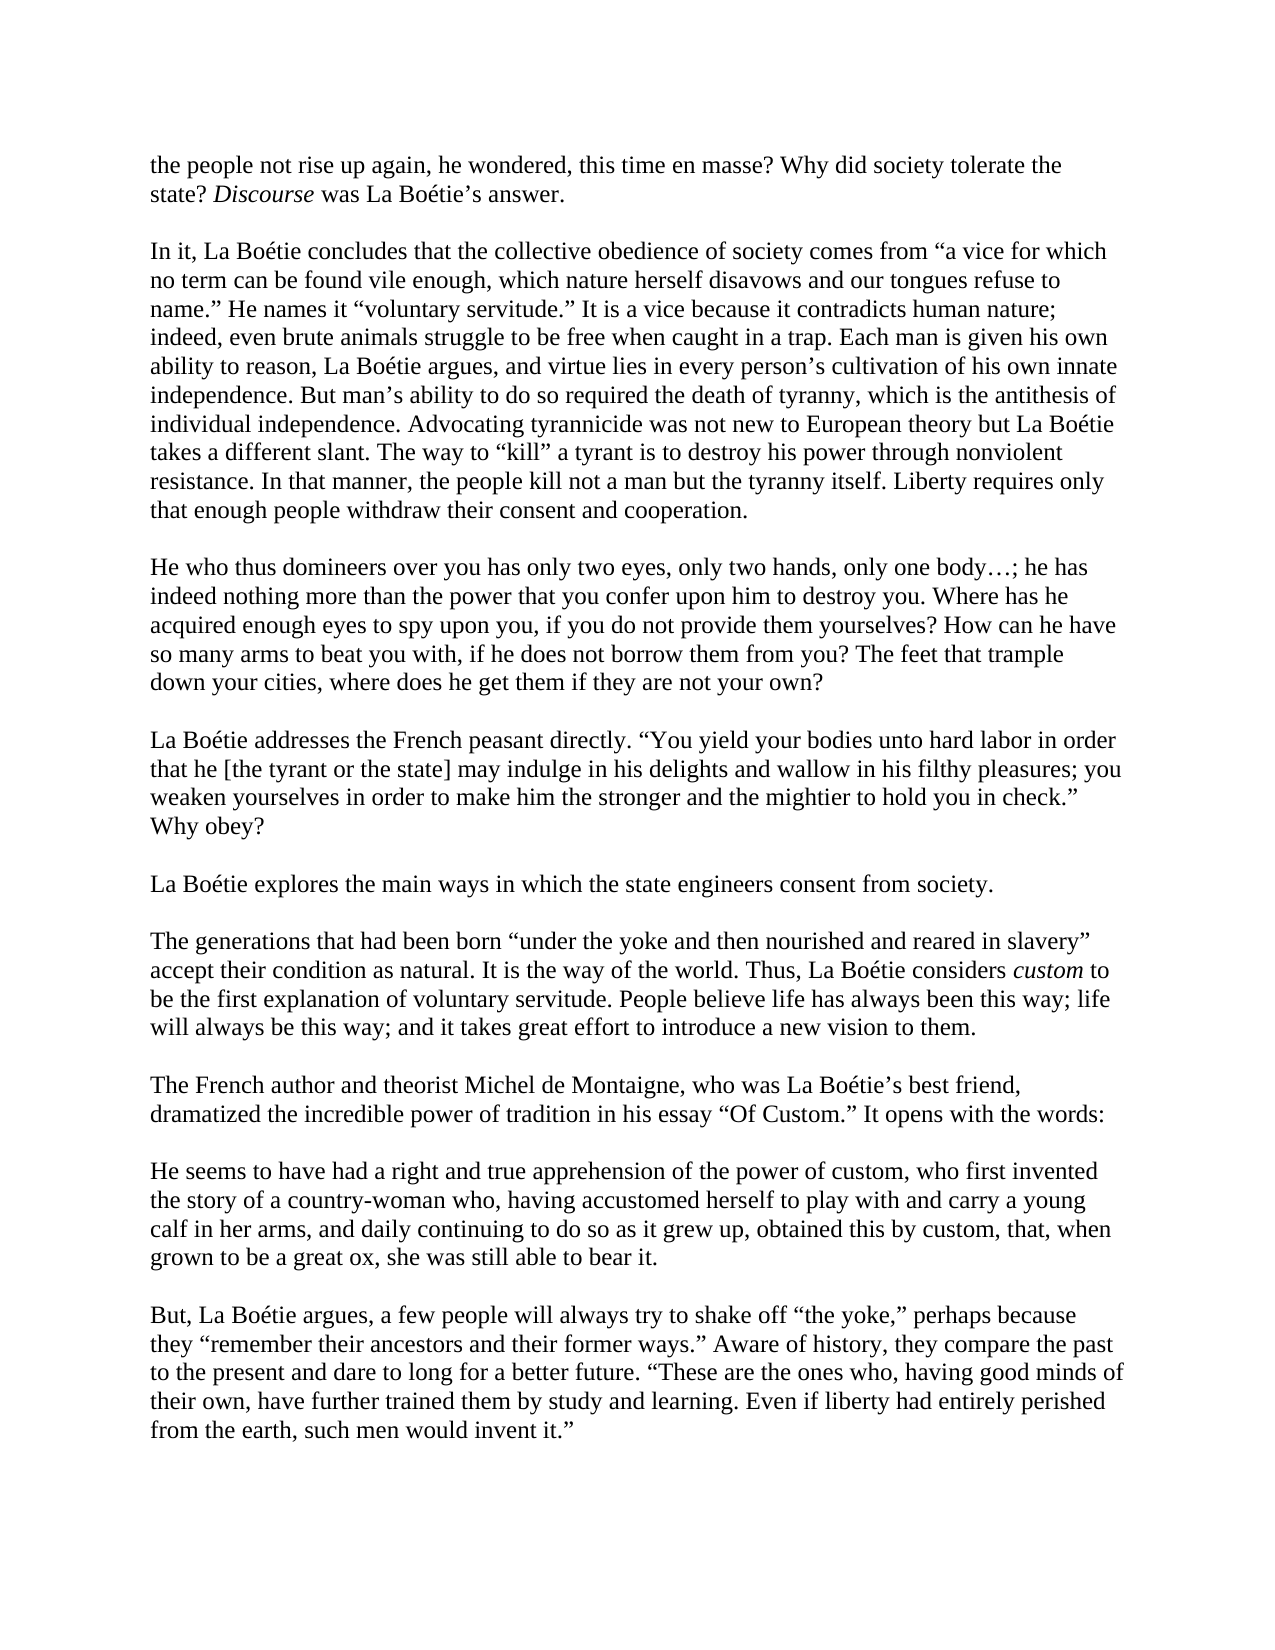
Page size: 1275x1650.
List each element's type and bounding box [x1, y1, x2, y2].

text [150, 150, 1125, 1472]
